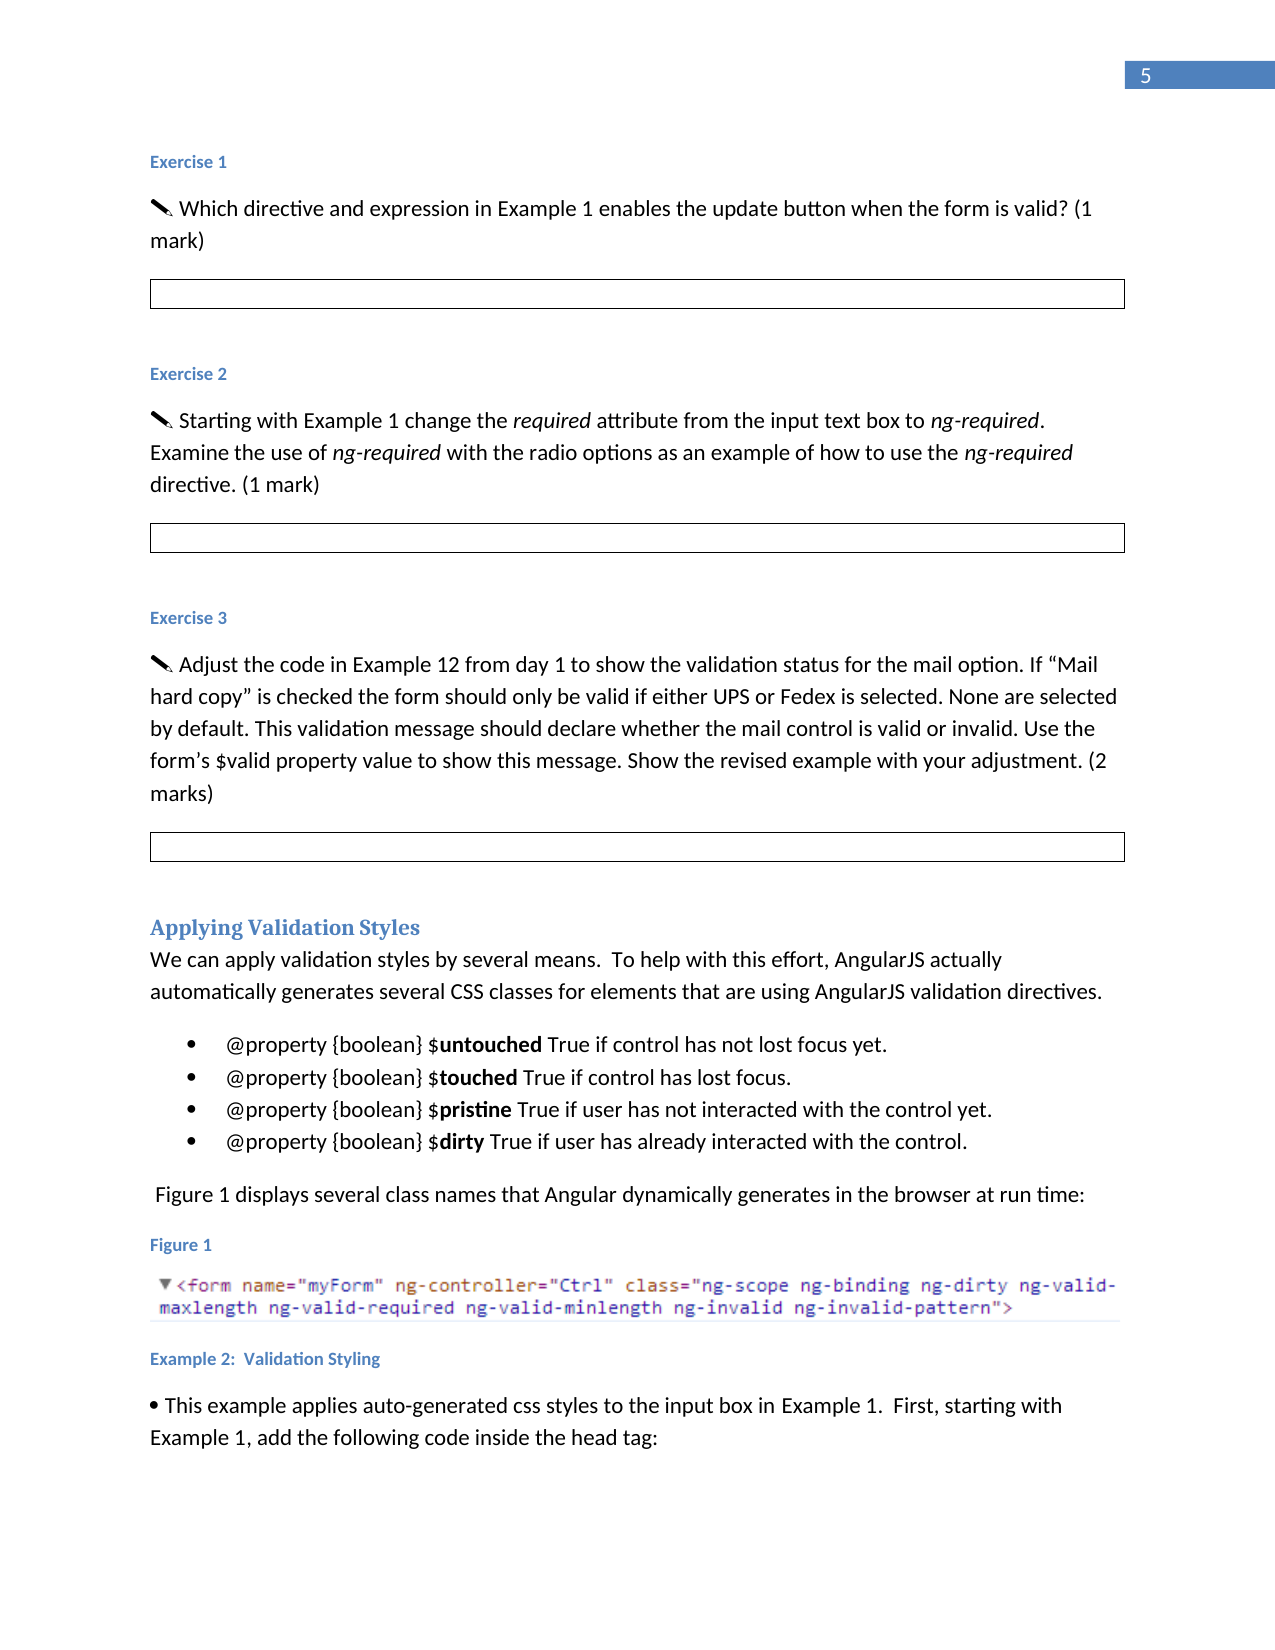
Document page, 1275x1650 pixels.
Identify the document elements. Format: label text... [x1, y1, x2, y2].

list @property {boolean} $touched True if control has lost focus. [187, 1063, 1125, 1091]
table_header [151, 833, 1124, 861]
subtitle Applying Validation Styles [150, 915, 1125, 941]
table_header [151, 524, 1124, 552]
picture [150, 1276, 1121, 1322]
list @property {boolean} $dirty True if user has already interacted with the control. [187, 1127, 1125, 1155]
list @property {boolean} $untouched True if control has not lost focus yet. [187, 1030, 1125, 1058]
text Adjust the code in Example 12 from day 1 to show the validation status for the mail option. If “Mail hard copy” is checked the form should only be valid if either UPS or Fedex is selected. None are selected by default. This validation message should declare whether the mail control is valid or invalid. Use the form’s $valid property value to show this message. Show the revised example with your adjustment. (2 marks) [150, 650, 1125, 807]
text We can apply validation styles by several means. To help with this effort, AngularJS actually automatically generates several CSS classes for elements that are using AngularJS validation directives. [150, 945, 1125, 1005]
list @property {boolean} $pristine True if user has not interacted with the control yet. [187, 1095, 1125, 1123]
table_header [151, 280, 1124, 308]
